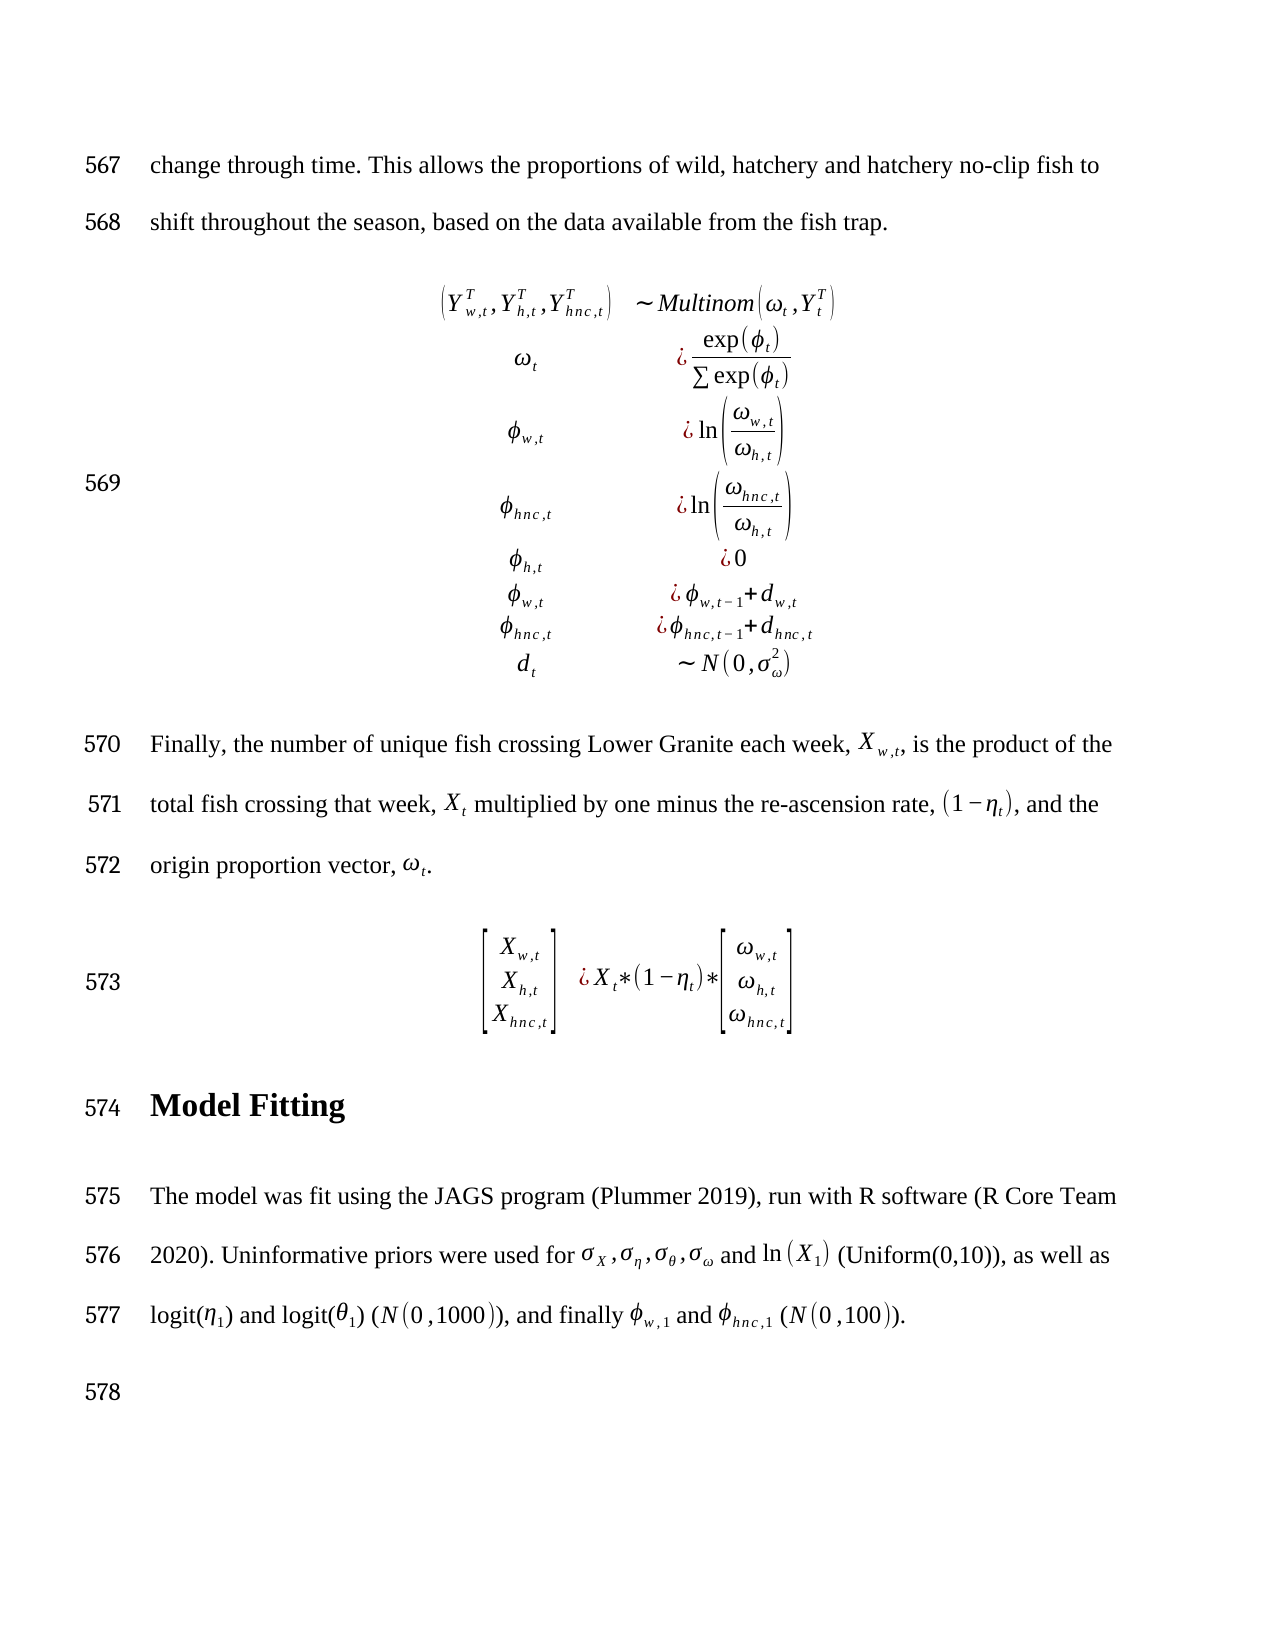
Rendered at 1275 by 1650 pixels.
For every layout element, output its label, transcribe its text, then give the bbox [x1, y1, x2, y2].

subtitle Model Fitting [150, 1085, 1125, 1124]
text Finally, the number of unique fish crossing Lower Granite each week, , is the product of the total fish crossing that week, multiplied by one minus the re-ascension rate, , and the origin proportion vector, . [150, 728, 1125, 880]
text The model was fit using the JAGS program (Plummer 2019), run with R software (R Core Team 2020). Uninformative priors were used for and (Uniform(0,10)), as well as logit() and logit() (), and finally and (). [150, 1181, 1125, 1330]
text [150, 150, 1125, 236]
